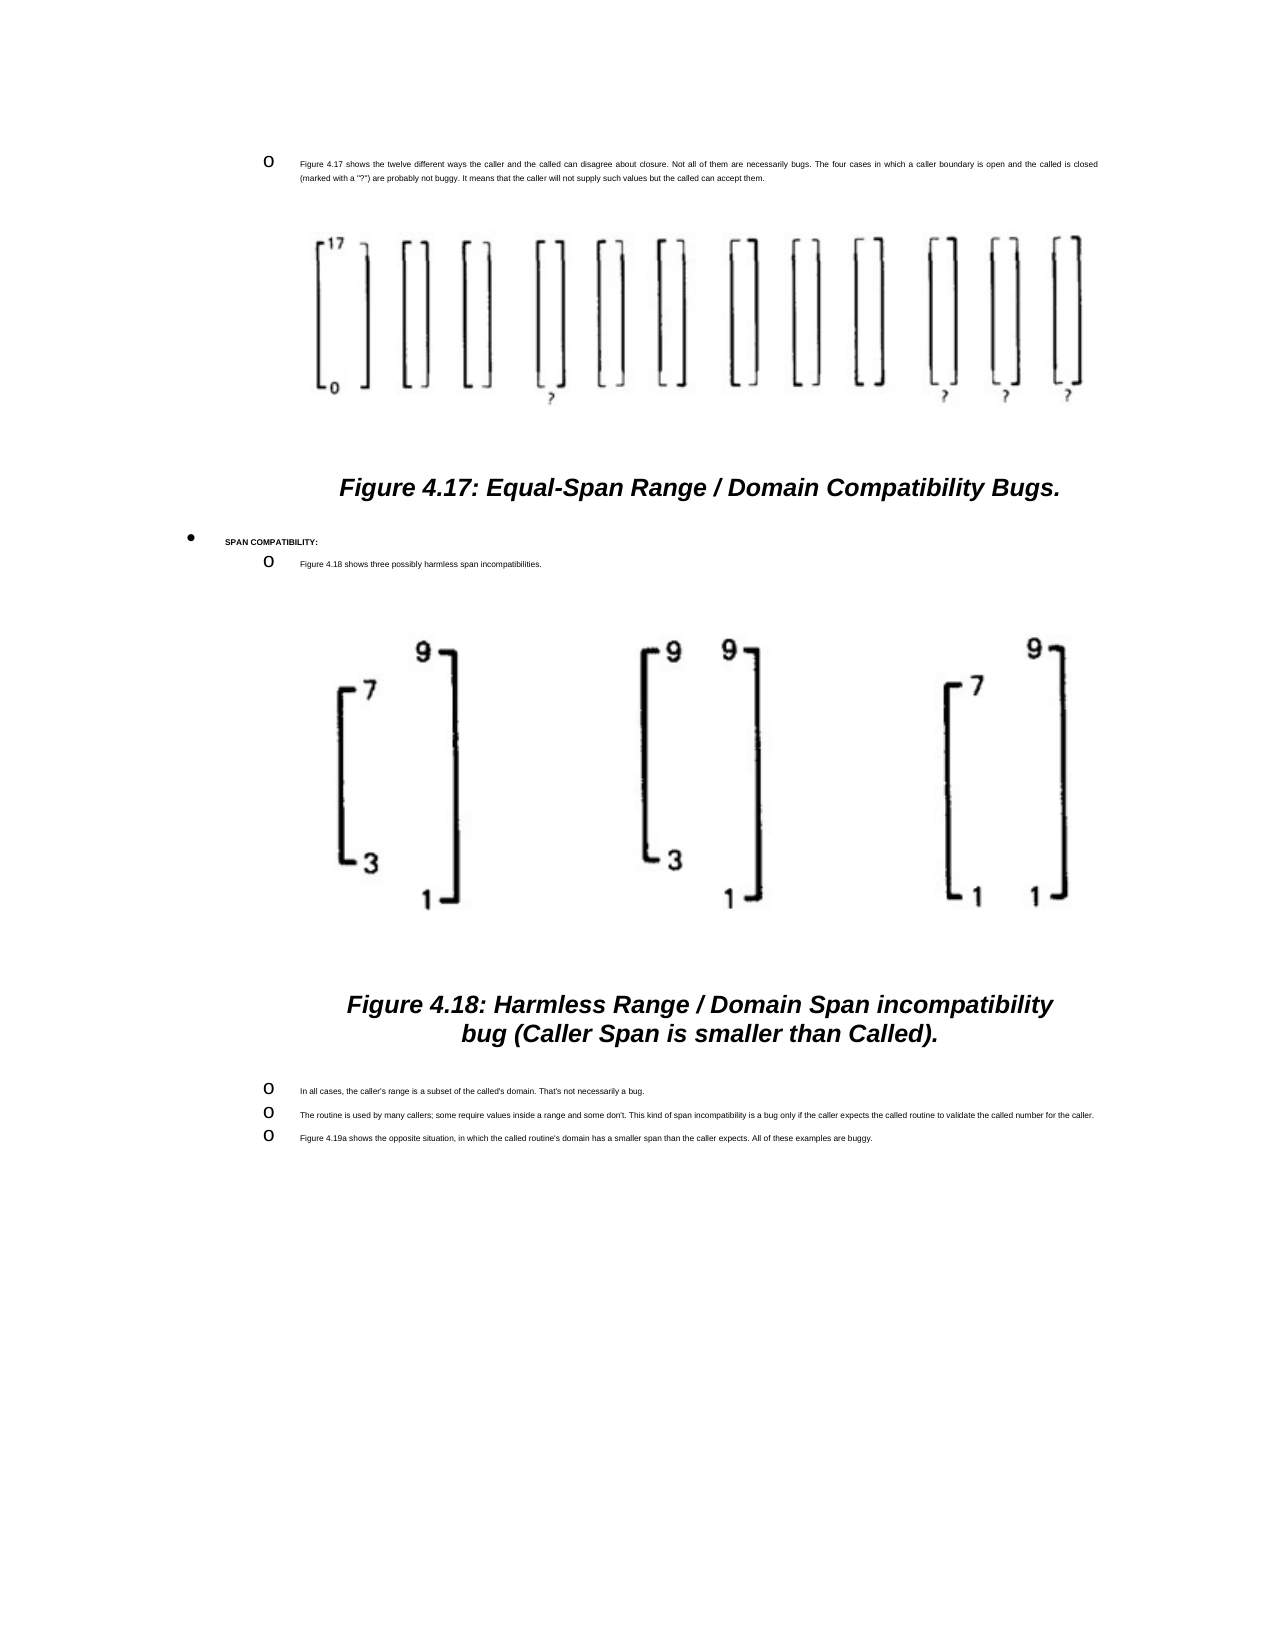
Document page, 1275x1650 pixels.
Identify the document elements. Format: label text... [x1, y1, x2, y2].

list SPAN COMPATIBILITY: [187, 531, 1113, 550]
list Figure 4.19a shows the opposite situation, in which the called routine's domain has a smaller span than the caller expects. All of these examples are buggy. [262, 1124, 1100, 1148]
picture [309, 622, 1091, 923]
picture [309, 231, 1091, 406]
list Figure 4.17 shows the twelve different ways the caller and the called can disagree about closure. Not all of them are necessarily bugs. The four cases in which a caller boundary is open and the called is closed (marked with a "?") are probably not buggy. It means that the caller will not supply such values but the called can accept them. [262, 150, 1100, 183]
list In all cases, the caller's range is a subset of the called's domain. That's not necessarily a bug. [262, 1077, 1100, 1101]
list Figure 4.18 shows three possibly harmless span incompatibilities. [262, 550, 1100, 574]
list The routine is used by many callers; some require values inside a range and some don't. This kind of span incompatibility is a bug only if the caller expects the called routine to validate the called number for the caller. [262, 1101, 1100, 1124]
text Figure 4.17: Equal-Span Range / Domain Compatibility Bugs. [324, 473, 1076, 502]
text Figure 4.18: Harmless Range / Domain Span incompatibility bug (Caller Span is smaller than Called). [324, 990, 1076, 1048]
